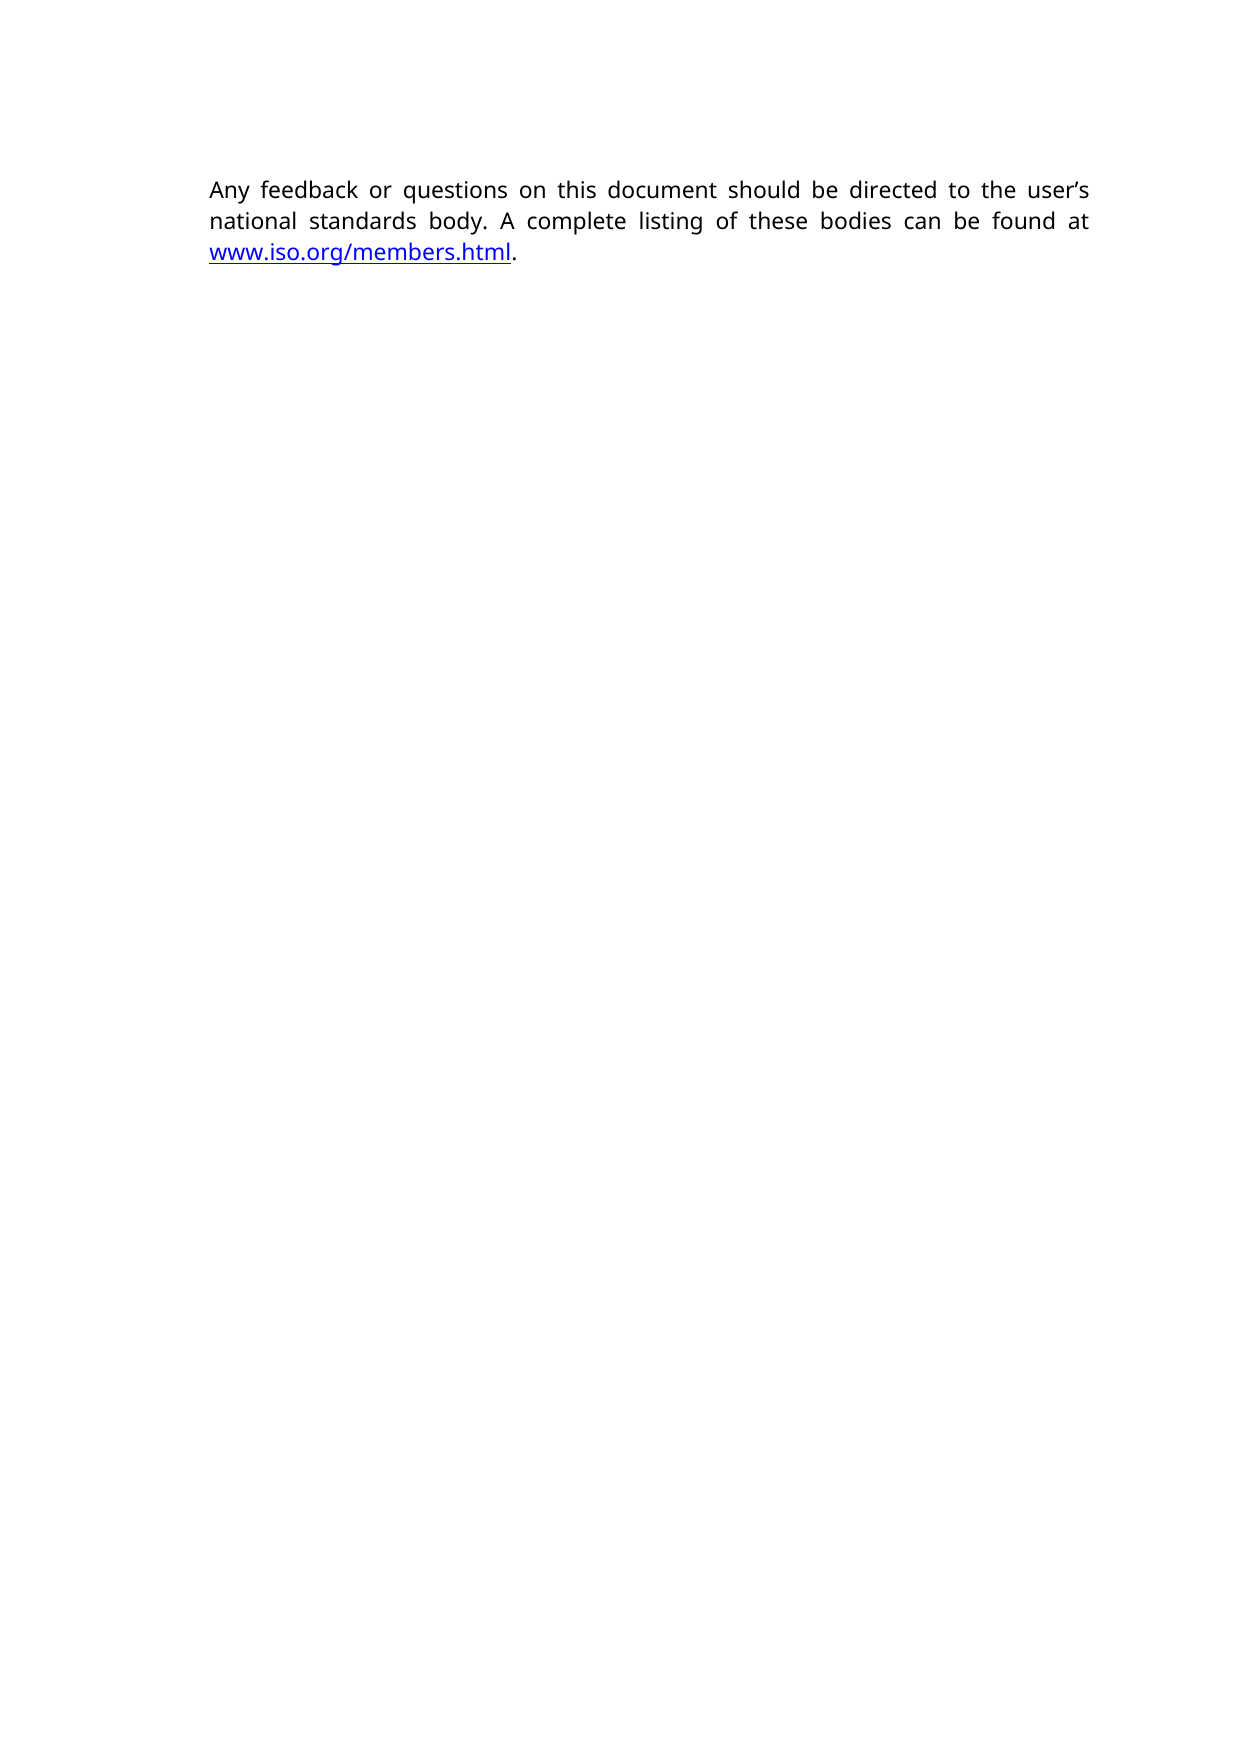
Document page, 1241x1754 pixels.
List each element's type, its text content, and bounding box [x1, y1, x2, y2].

text Any feedback or questions on this document should be directed to the user’s national standards body. A complete listing of these bodies can be found at www.iso.org/members.html. [209, 174, 1090, 268]
